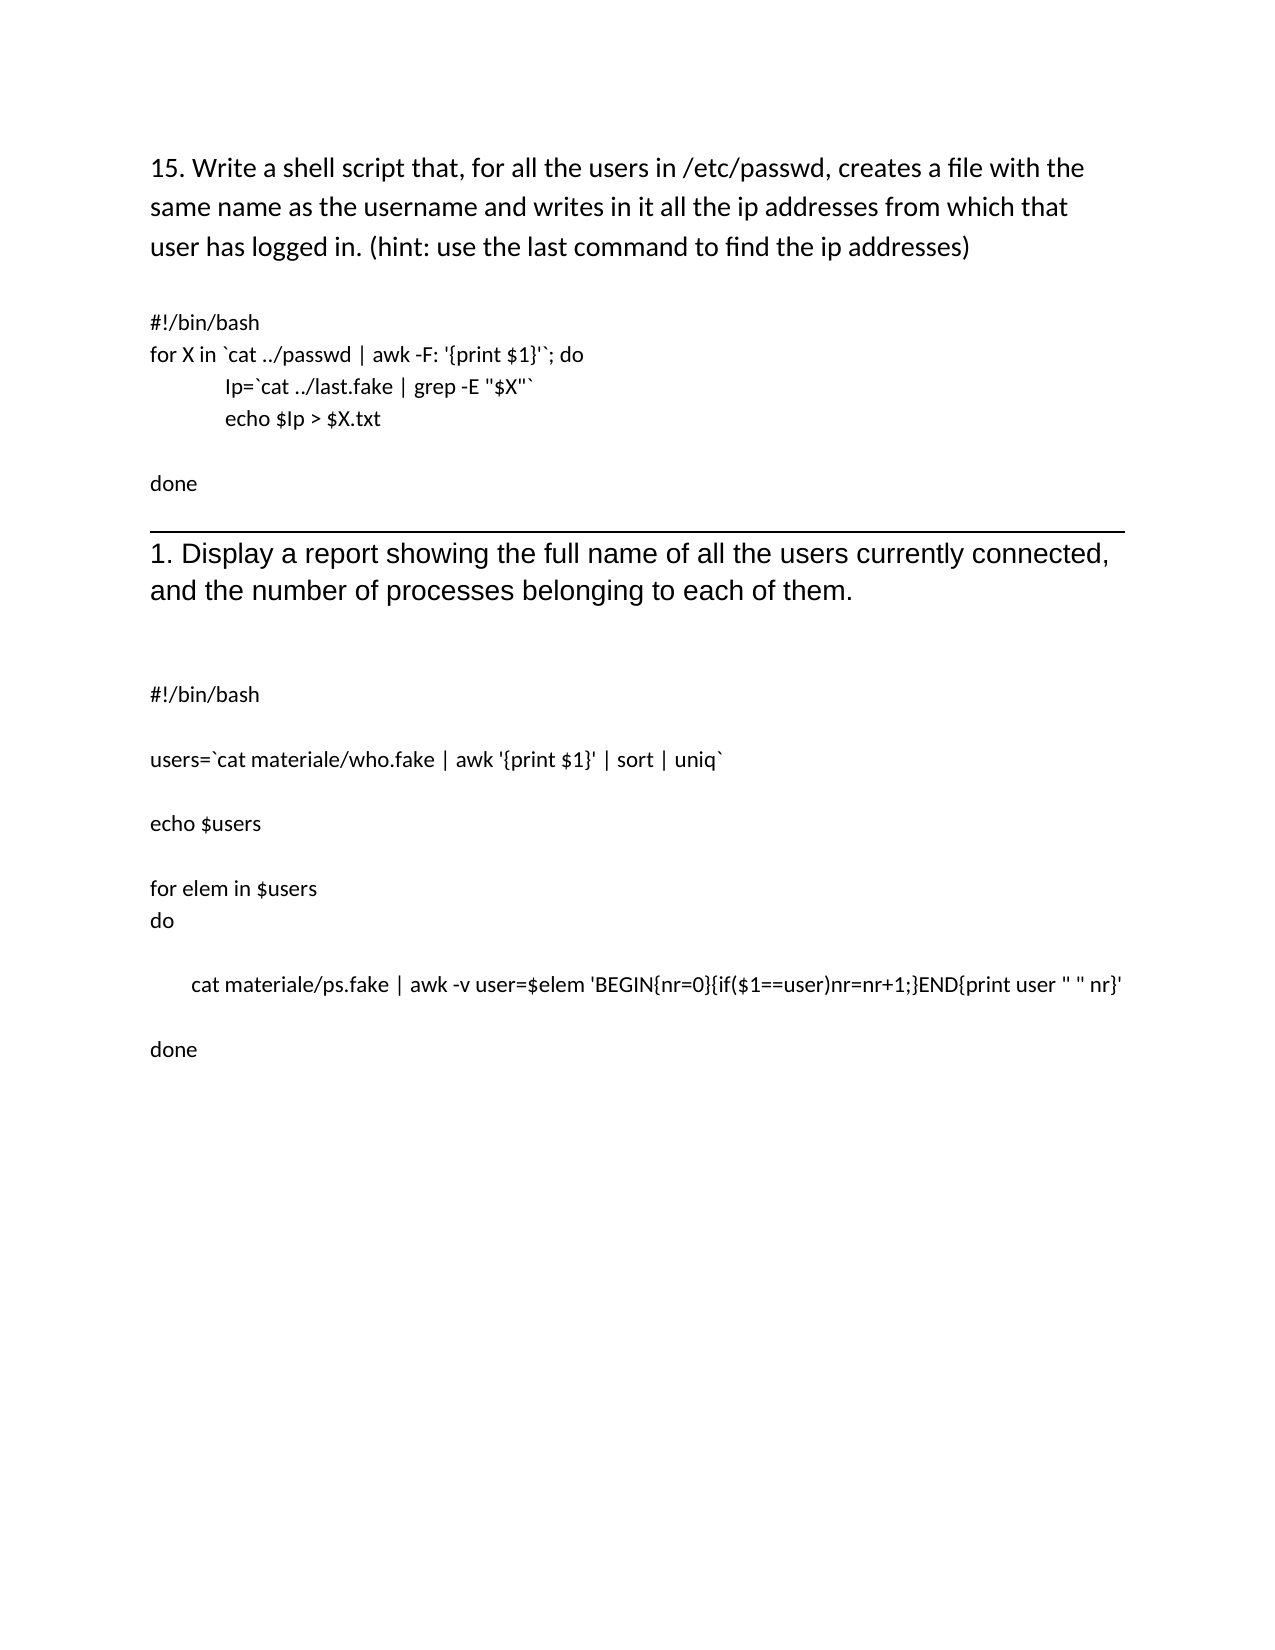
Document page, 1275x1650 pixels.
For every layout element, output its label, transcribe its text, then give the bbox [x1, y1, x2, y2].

text users=`cat materiale/who.fake | awk '{print $1}' | sort | uniq` [150, 745, 1125, 773]
text 15. Write a shell script that, for all the users in /etc/passwd, creates a file with the same name as the username and writes in it all the ip addresses from which that user has logged in. (hint: use the last command to find the ip addresses) [150, 150, 1125, 263]
text Ip=`cat ../last.fake | grep -E "$X"` [150, 372, 1125, 400]
text echo $users [150, 809, 1125, 837]
text done [150, 469, 1125, 497]
text echo $Ip > $X.txt [150, 404, 1125, 432]
text done [150, 1035, 1125, 1063]
text #!/bin/bash [150, 308, 1125, 336]
text cat materiale/ps.fake | awk -v user=$elem 'BEGIN{nr=0}{if($1==user)nr=nr+1;}END{print user " " nr}' [150, 970, 1125, 998]
text 1. Display a report showing the full name of all the users currently connected, and the number of processes belonging to each of them. [150, 537, 1125, 606]
text for X in `cat ../passwd | awk -F: '{print $1}'`; do [150, 340, 1125, 368]
text for elem in $users [150, 874, 1125, 902]
text #!/bin/bash [150, 681, 1125, 709]
text do [150, 906, 1125, 934]
